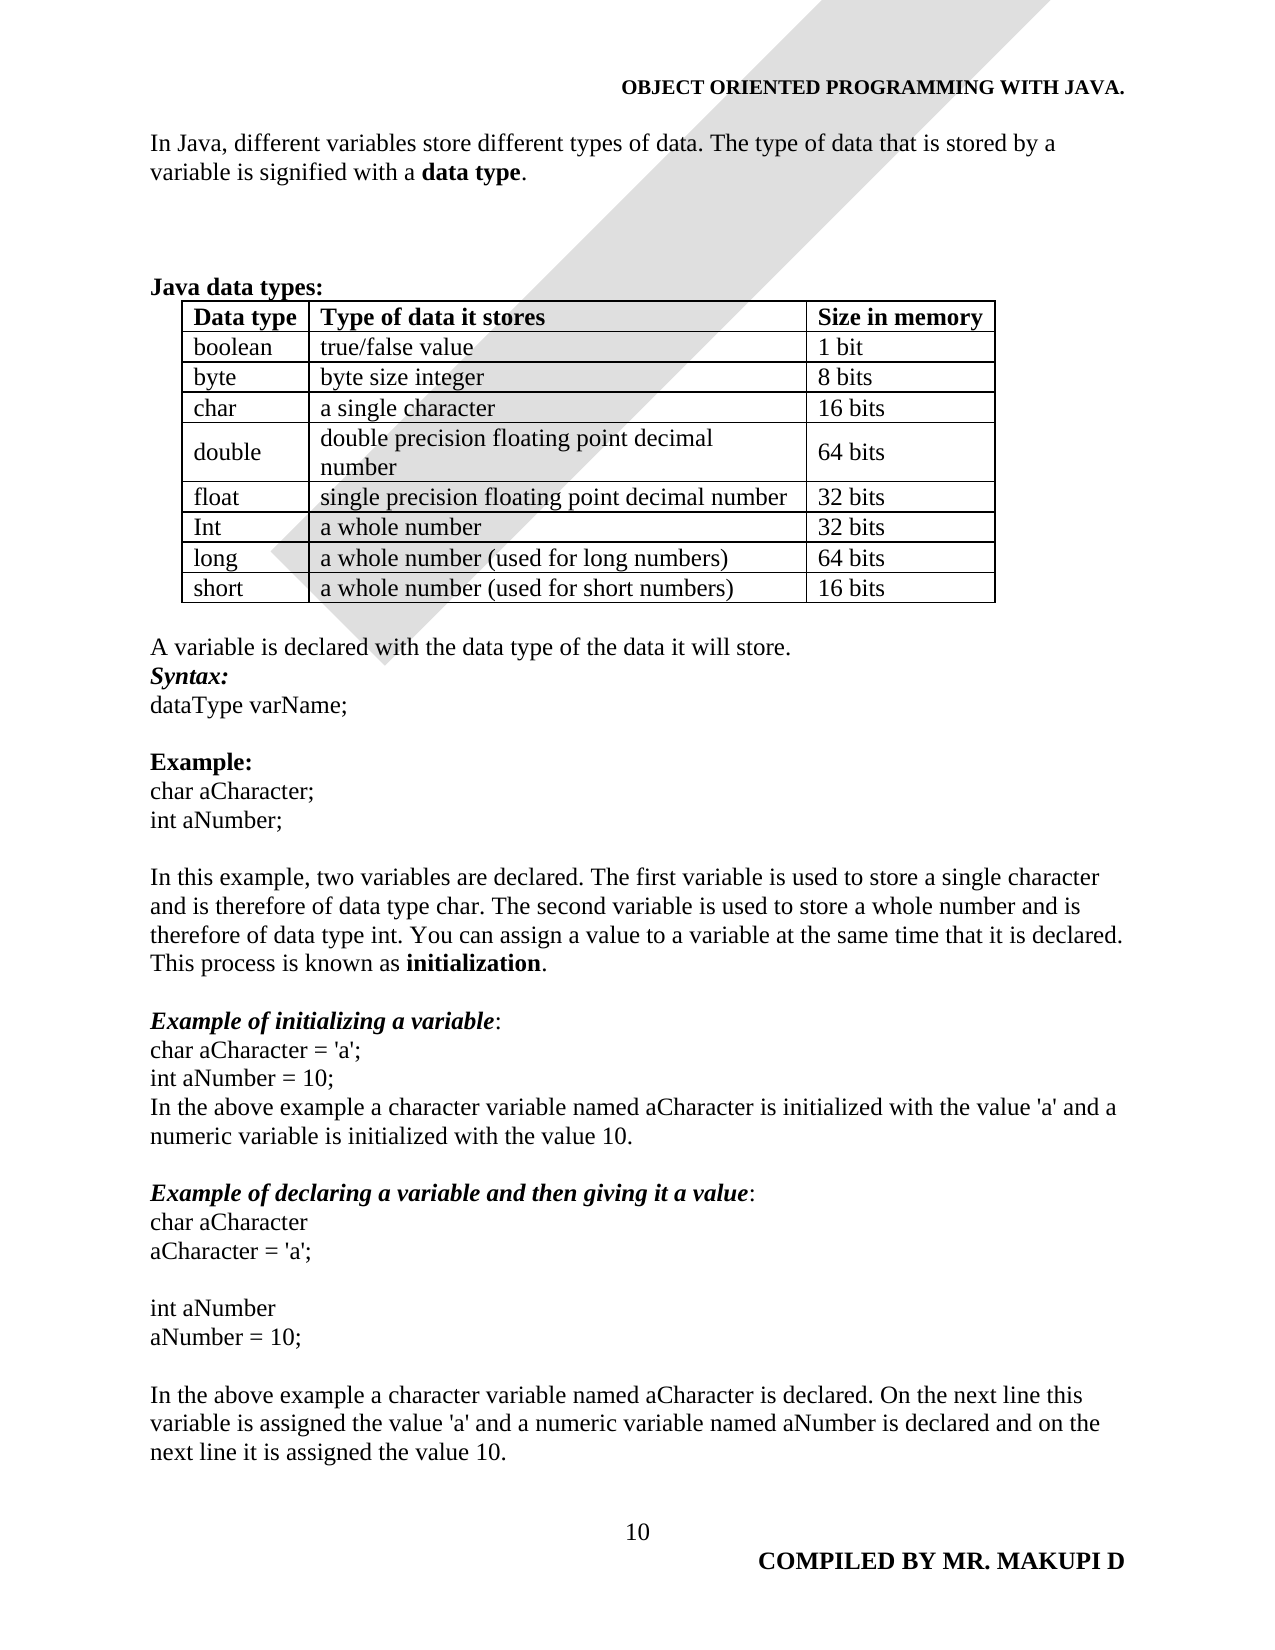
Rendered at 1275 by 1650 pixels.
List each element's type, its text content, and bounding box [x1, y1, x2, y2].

text Example of declaring a variable and then giving it a value: [150, 1178, 1125, 1207]
text In the above example a character variable named aCharacter is initialized with the value 'a' and a numeric variable is initialized with the value 10. [150, 1092, 1125, 1150]
table_cell byte [183, 363, 308, 391]
text int aNumber = 10; [150, 1063, 1125, 1092]
text char aCharacter [150, 1207, 1125, 1236]
table_cell 64 bits [807, 423, 994, 481]
text aCharacter = 'a'; [150, 1236, 1125, 1265]
text A variable is declared with the data type of the data it will store. [150, 632, 1125, 661]
table_cell double [183, 423, 308, 481]
text Syntax: [150, 661, 1125, 690]
table_cell short [183, 573, 308, 602]
text In Java, different variables store different types of data. The type of data that is stored by a variable is signified with a data type. [150, 128, 1125, 185]
text char aCharacter = 'a'; [150, 1035, 1125, 1063]
table_cell true/false value [310, 332, 806, 361]
table_cell double precision floating point decimal number [310, 423, 806, 481]
table_cell char [183, 393, 308, 422]
table_header Size in memory [807, 302, 994, 331]
table_cell single precision floating point decimal number [310, 482, 806, 511]
table_cell a whole number [310, 513, 806, 541]
text Example of initializing a variable: [150, 1006, 1125, 1035]
table_cell a single character [310, 393, 806, 422]
text int aNumber [150, 1293, 1125, 1322]
table_cell 1 bit [807, 332, 994, 361]
table_cell 32 bits [807, 513, 994, 541]
text aNumber = 10; [150, 1322, 1125, 1351]
table_cell boolean [183, 332, 308, 361]
table_cell Int [183, 513, 308, 541]
table_cell long [183, 543, 308, 572]
text In this example, two variables are declared. The first variable is used to store a single character and is therefore of data type char. The second variable is used to store a whole number and is therefore of data type int. You can assign a value to a variable at the same time that it is declared. This process is known as initialization. [150, 862, 1125, 977]
table_cell 64 bits [807, 543, 994, 572]
table_cell 32 bits [807, 482, 994, 511]
table_cell 16 bits [807, 393, 994, 422]
table_cell byte size integer [310, 363, 806, 391]
text char aCharacter; [150, 776, 1125, 805]
table_cell a whole number (used for short numbers) [310, 573, 806, 602]
text Java data types: [150, 272, 1125, 300]
table_cell float [183, 482, 308, 511]
table_cell 8 bits [807, 363, 994, 391]
table_cell a whole number (used for long numbers) [310, 543, 806, 572]
text Example: [150, 747, 1125, 776]
table_header Data type [183, 302, 308, 331]
table_header Type of data it stores [310, 302, 806, 331]
text int aNumber; [150, 805, 1125, 833]
table_cell 16 bits [807, 573, 994, 602]
text dataType varName; [150, 690, 1125, 718]
text In the above example a character variable named aCharacter is declared. On the next line this variable is assigned the value 'a' and a numeric variable named aNumber is declared and on the next line it is assigned the value 10. [150, 1380, 1125, 1466]
